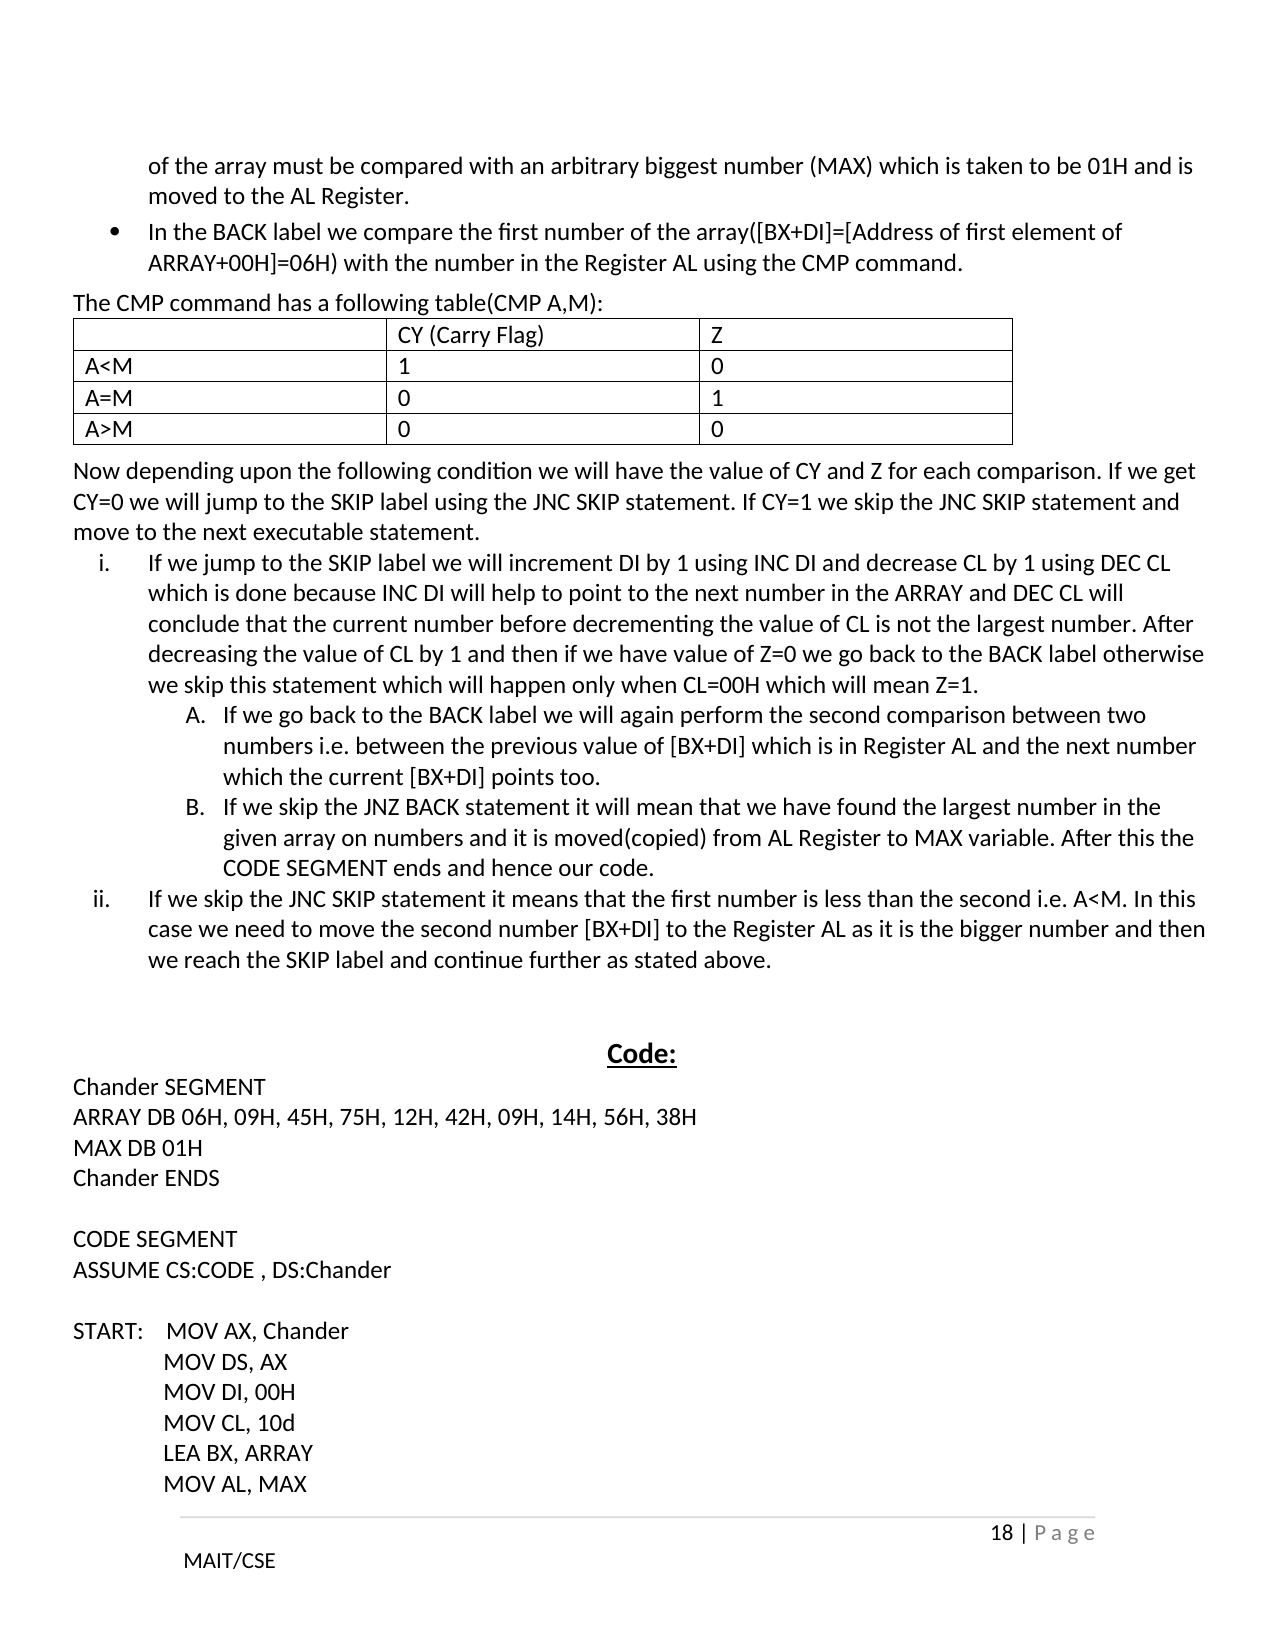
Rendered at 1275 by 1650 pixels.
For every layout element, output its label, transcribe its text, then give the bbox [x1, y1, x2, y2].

list If we skip the JNZ BACK statement it will mean that we have found the largest number in the given array on numbers and it is moved(copied) from AL Register to MAX variable. After this the CODE SEGMENT ends and hence our code. [185, 791, 1210, 883]
table_cell 0 [700, 351, 1012, 381]
text Chander ENDS [73, 1162, 1210, 1193]
text MOV DI, 00H [73, 1376, 1210, 1407]
table_cell A=M [74, 382, 386, 413]
list If we go back to the BACK label we will again perform the second comparison between two numbers i.e. between the previous value of [BX+DI] which is in Register AL and the next number which the current [BX+DI] points too. [185, 699, 1210, 791]
text MOV AL, MAX [73, 1468, 1210, 1498]
text Code: [73, 1035, 1210, 1071]
text MOV CL, 10d [73, 1407, 1210, 1437]
text CODE SEGMENT [73, 1223, 1210, 1254]
list In the BACK label we compare the first number of the array([BX+DI]=[Address of first element of ARRAY+00H]=06H) with the number in the Register AL using the CMP command. [110, 216, 1210, 277]
list If we skip the JNC SKIP statement it means that the first number is less than the second i.e. A<M. In this case we need to move the second number [BX+DI] to the Register AL as it is the bigger number and then we reach the SKIP label and continue further as stated above. [110, 883, 1210, 974]
text The CMP command has a following table(CMP A,M): [73, 287, 1210, 318]
text LEA BX, ARRAY [73, 1437, 1210, 1468]
text START: MOV AX, Chander [73, 1315, 1210, 1346]
table_cell 0 [387, 414, 699, 444]
table_header Z [700, 319, 1012, 349]
text MAX DB 01H [73, 1132, 1210, 1162]
table_header CY (Carry Flag) [387, 319, 699, 349]
table_cell 0 [700, 414, 1012, 444]
text Now depending upon the following condition we will have the value of CY and Z for each comparison. If we get CY=0 we will jump to the SKIP label using the JNC SKIP statement. If CY=1 we skip the JNC SKIP statement and move to the next executable statement. [73, 455, 1210, 547]
table_cell 1 [387, 351, 699, 381]
text ARRAY DB 06H, 09H, 45H, 75H, 12H, 42H, 09H, 14H, 56H, 38H [73, 1101, 1210, 1132]
text ASSUME CS:CODE , DS:Chander [73, 1254, 1210, 1284]
text MOV DS, AX [73, 1346, 1210, 1376]
table_cell 0 [387, 382, 699, 413]
table_cell A<M [74, 351, 386, 381]
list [110, 150, 1210, 211]
table_cell A>M [74, 414, 386, 444]
table_header [74, 319, 386, 349]
list If we jump to the SKIP label we will increment DI by 1 using INC DI and decrease CL by 1 using DEC CL which is done because INC DI will help to point to the next number in the ARRAY and DEC CL will conclude that the current number before decrementing the value of CL is not the largest number. After decreasing the value of CL by 1 and then if we have value of Z=0 we go back to the BACK label otherwise we skip this statement which will happen only when CL=00H which will mean Z=1. [110, 547, 1210, 699]
table_cell 1 [700, 382, 1012, 413]
text Chander SEGMENT [73, 1071, 1210, 1101]
